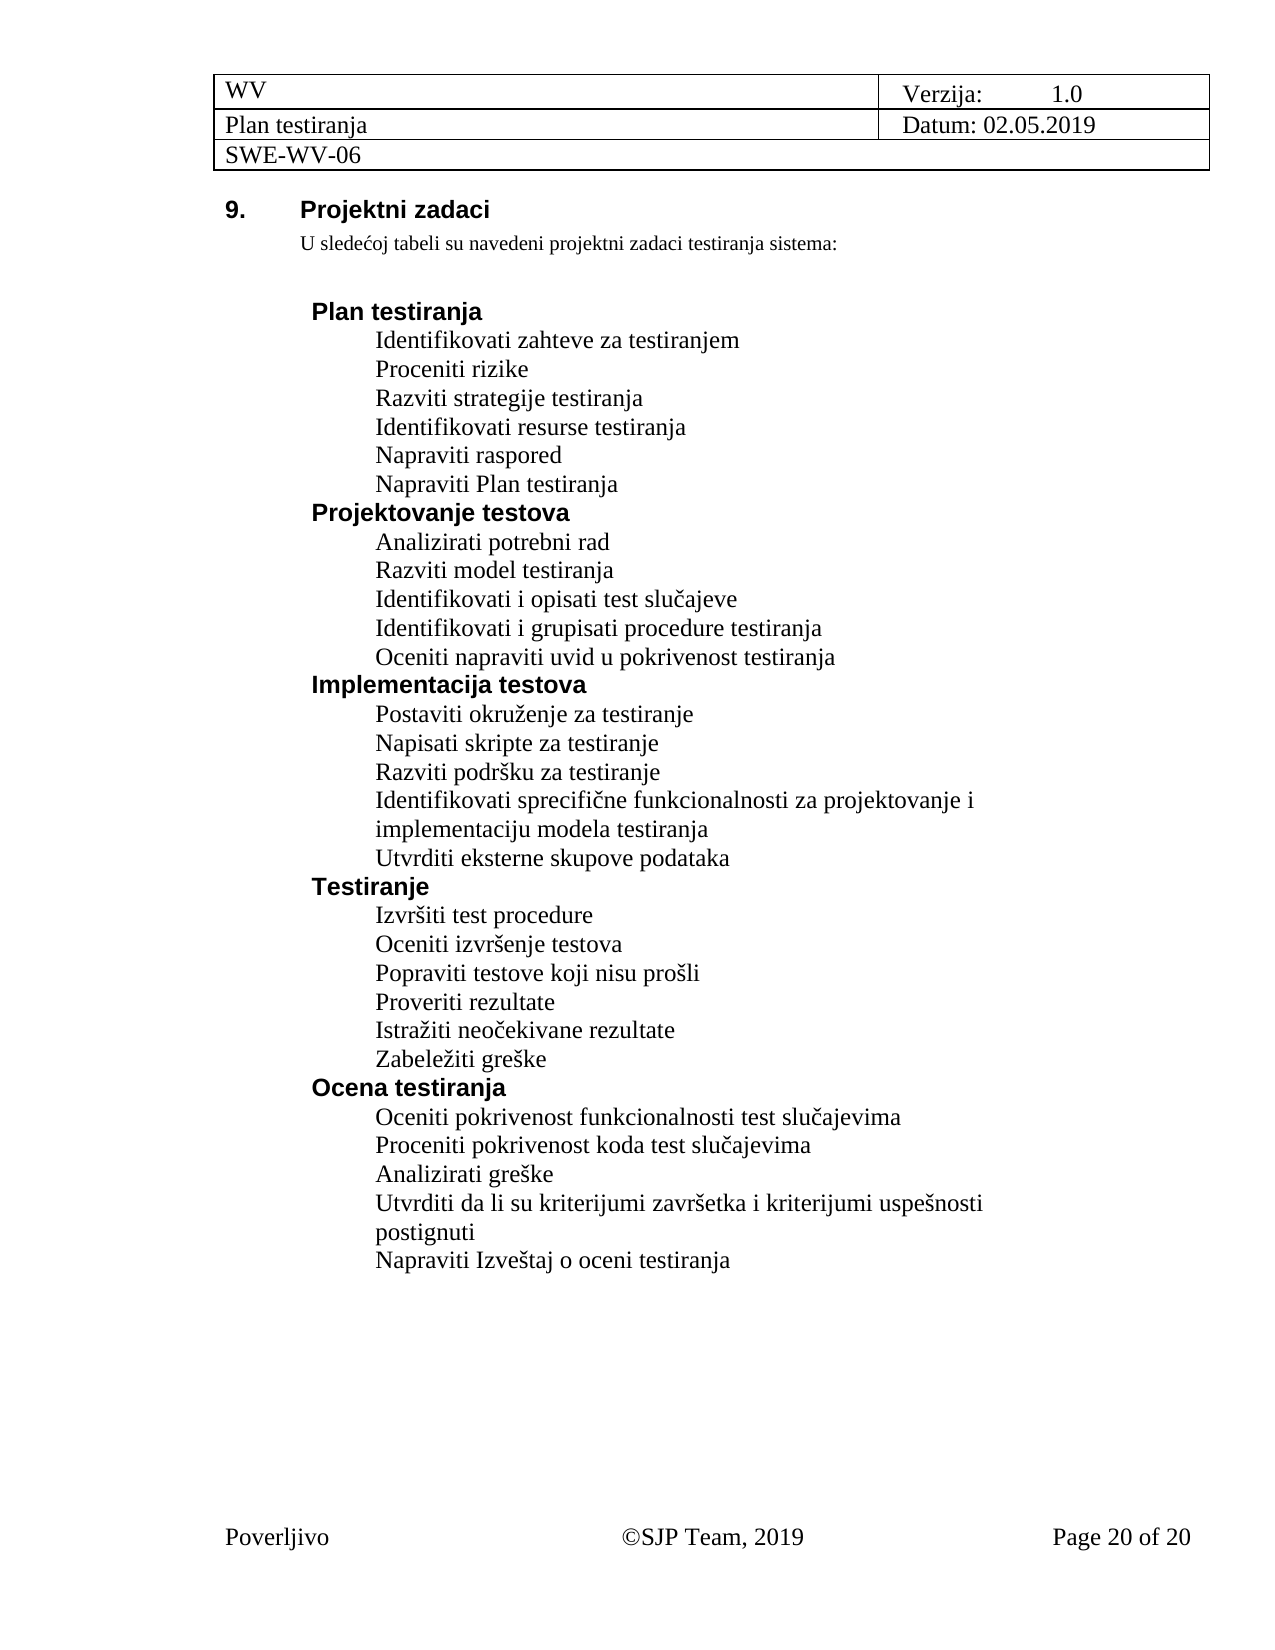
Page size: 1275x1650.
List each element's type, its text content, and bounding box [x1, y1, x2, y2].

table_cell Oceniti napraviti uvid u pokrivenost testiranja [300, 642, 1020, 670]
table_cell Identifikovati resurse testiranja [300, 412, 1020, 440]
table_cell Napraviti raspored [300, 440, 1020, 469]
table_cell Proceniti rizike [300, 354, 1020, 383]
table_cell Ocena testiranja [300, 1073, 1020, 1102]
table_cell Razviti strategije testiranja [300, 383, 1020, 412]
table_cell Projektovanje testova [300, 498, 1020, 527]
table_cell Razviti model testiranja [300, 555, 1020, 584]
table_cell Zabeležiti greške [300, 1044, 1020, 1073]
table_cell Testiranje [300, 872, 1020, 900]
table_cell Identifikovati zahteve za testiranjem [300, 325, 1020, 354]
table_cell Identifikovati i opisati test slučajeve [300, 584, 1020, 613]
table_cell Postaviti okruženje za testiranje [300, 699, 1020, 728]
table_cell Analizirati potrebni rad [300, 527, 1020, 555]
table_cell Izvršiti test procedure [300, 900, 1020, 929]
table_cell Oceniti izvršenje testova [300, 929, 1020, 958]
table_cell Proveriti rezultate [300, 987, 1020, 1015]
text U sledećoj tabeli su navedeni projektni zadaci testiranja sistema: [300, 230, 1125, 255]
table_cell Utvrditi da li su kriterijumi završetka i kriterijumi uspešnosti postignuti [300, 1188, 1020, 1245]
table_cell Napraviti Izveštaj o oceni testiranja [300, 1245, 1020, 1274]
table_cell Oceniti pokrivenost funkcionalnosti test slučajevima [300, 1102, 1020, 1130]
table_cell Napisati skripte za testiranje [300, 728, 1020, 757]
table_cell Utvrditi eksterne skupove podataka [300, 843, 1020, 872]
table_cell Identifikovati sprecifične funkcionalnosti za projektovanje i implementaciju modela testiranja [300, 785, 1020, 843]
table_cell Identifikovati i grupisati procedure testiranja [300, 613, 1020, 642]
table_header Plan testiranja [300, 297, 1020, 325]
table_cell Proceniti pokrivenost koda test slučajevima [300, 1130, 1020, 1159]
table_cell Implementacija testova [300, 670, 1020, 699]
table_cell Popraviti testove koji nisu prošli [300, 958, 1020, 987]
table_cell Napraviti Plan testiranja [300, 469, 1020, 498]
table_cell Razviti podršku za testiranje [300, 757, 1020, 785]
table_cell Analizirati greške [300, 1159, 1020, 1188]
subtitle Projektni zadaci [225, 195, 1125, 224]
table_cell Istražiti neočekivane rezultate [300, 1015, 1020, 1044]
